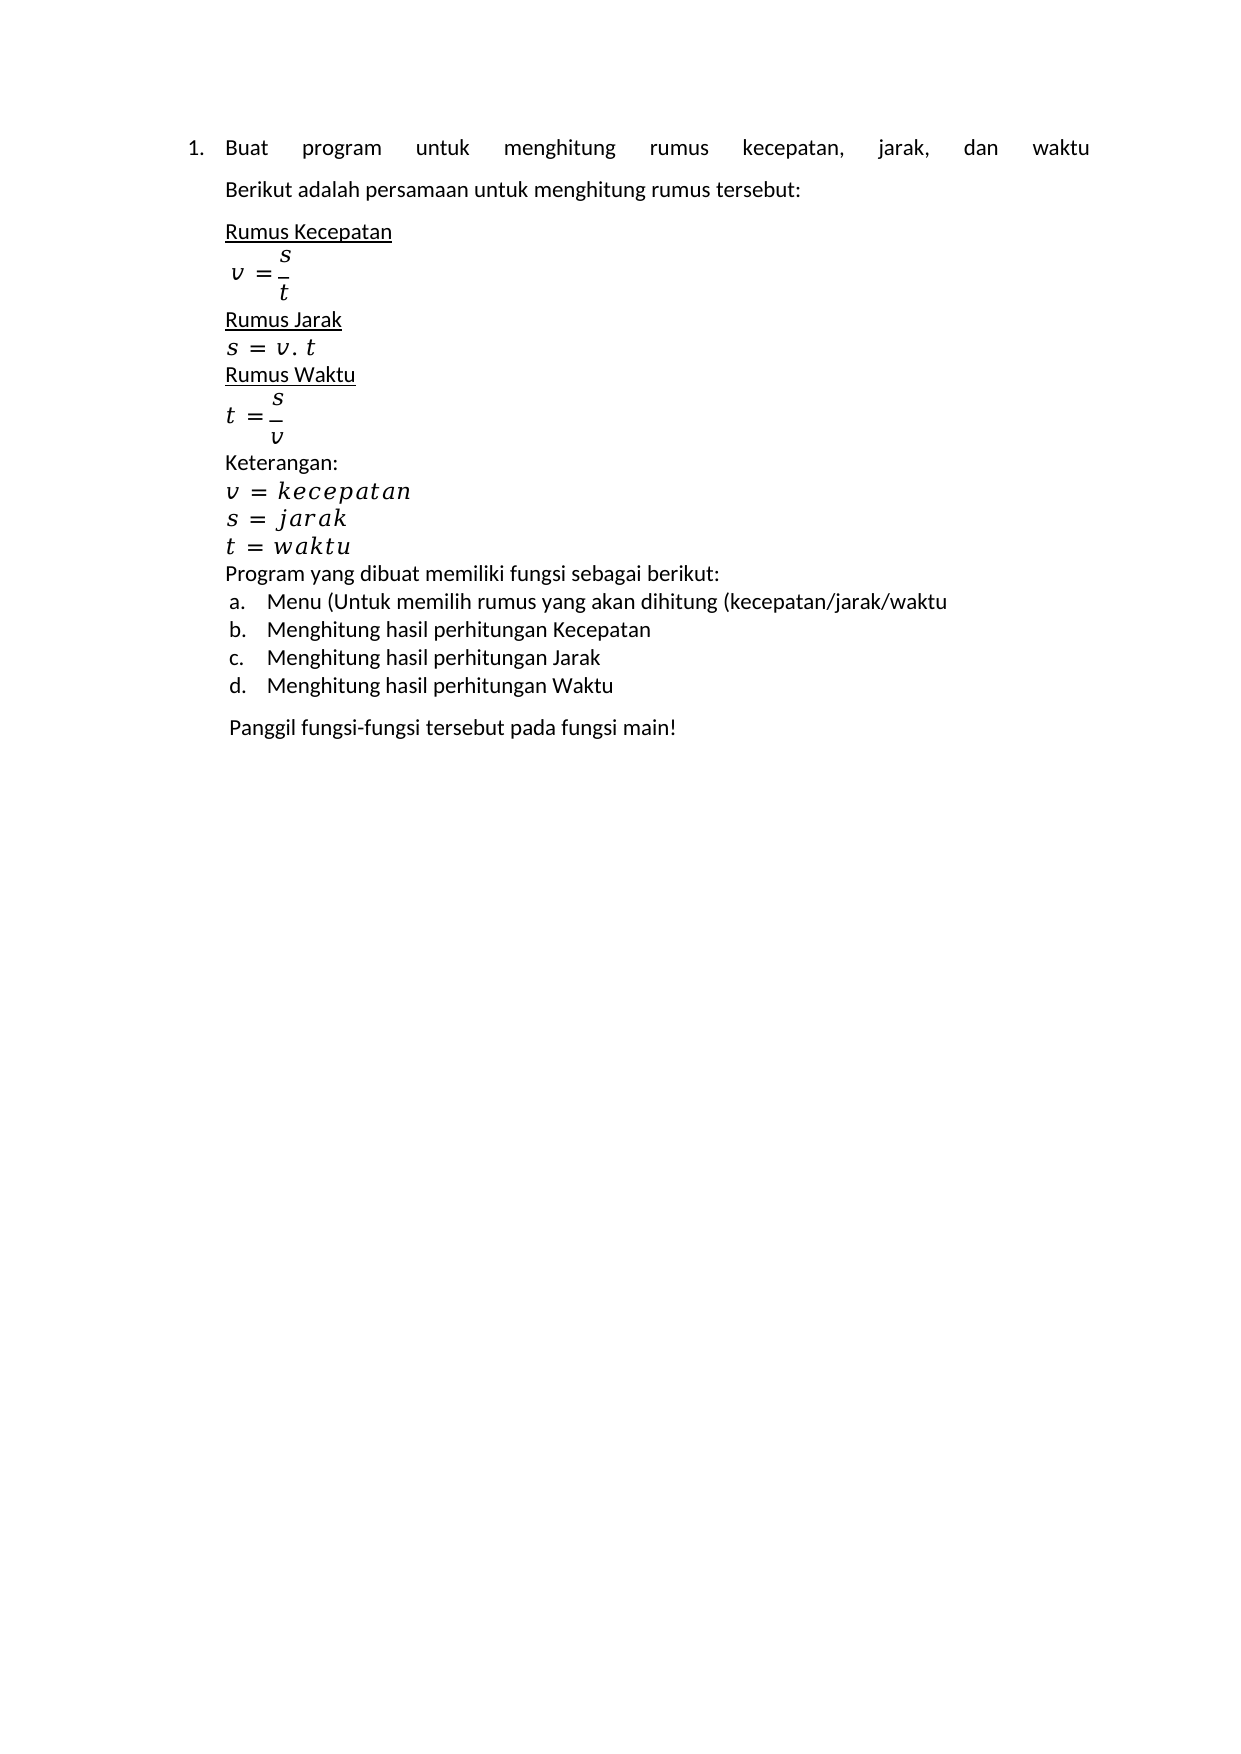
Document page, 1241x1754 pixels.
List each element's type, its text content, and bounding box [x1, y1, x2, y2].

list Menghitung hasil perhitungan Waktu Panggil fungsi-fungsi tersebut pada fungsi main! [229, 671, 678, 741]
text 𝑣 = [230, 267, 1103, 284]
text 𝑠 = 𝑣. 𝑡 [225, 333, 1103, 361]
text 𝑡 = 𝑤𝑎𝑘𝑡𝑢 [225, 531, 1103, 559]
list Menu (Untuk memilih rumus yang akan dihitung (kecepatan/jarak/waktu [229, 587, 1103, 615]
text 𝑣 [269, 427, 1103, 448]
text 𝑡 [278, 284, 1103, 305]
text 𝑣 = 𝑘𝑒𝑐𝑒𝑝𝑎𝑡𝑎𝑛 [225, 476, 1103, 504]
text Program yang dibuat memiliki fungsi sebagai berikut: [225, 559, 1103, 587]
list Menghitung hasil perhitungan Kecepatan [229, 615, 1103, 643]
text Keterangan: [225, 448, 1103, 476]
text 𝑠 = 𝑗𝑎𝑟𝑎𝑘 [225, 504, 1103, 531]
text Rumus Kecepatan [225, 217, 1103, 245]
text Rumus Jarak [225, 305, 1103, 333]
list Menghitung hasil perhitungan Jarak [229, 643, 1103, 671]
text 𝑠 [271, 389, 1103, 410]
text 𝑡 = [225, 410, 1103, 427]
text Rumus Waktu [225, 361, 1103, 389]
text 𝑠 [278, 245, 1103, 267]
list Buat program untuk menghitung rumus kecepatan, jarak, dan waktu Berikut adalah persamaan untuk menghitung rumus tersebut: [187, 133, 1091, 203]
